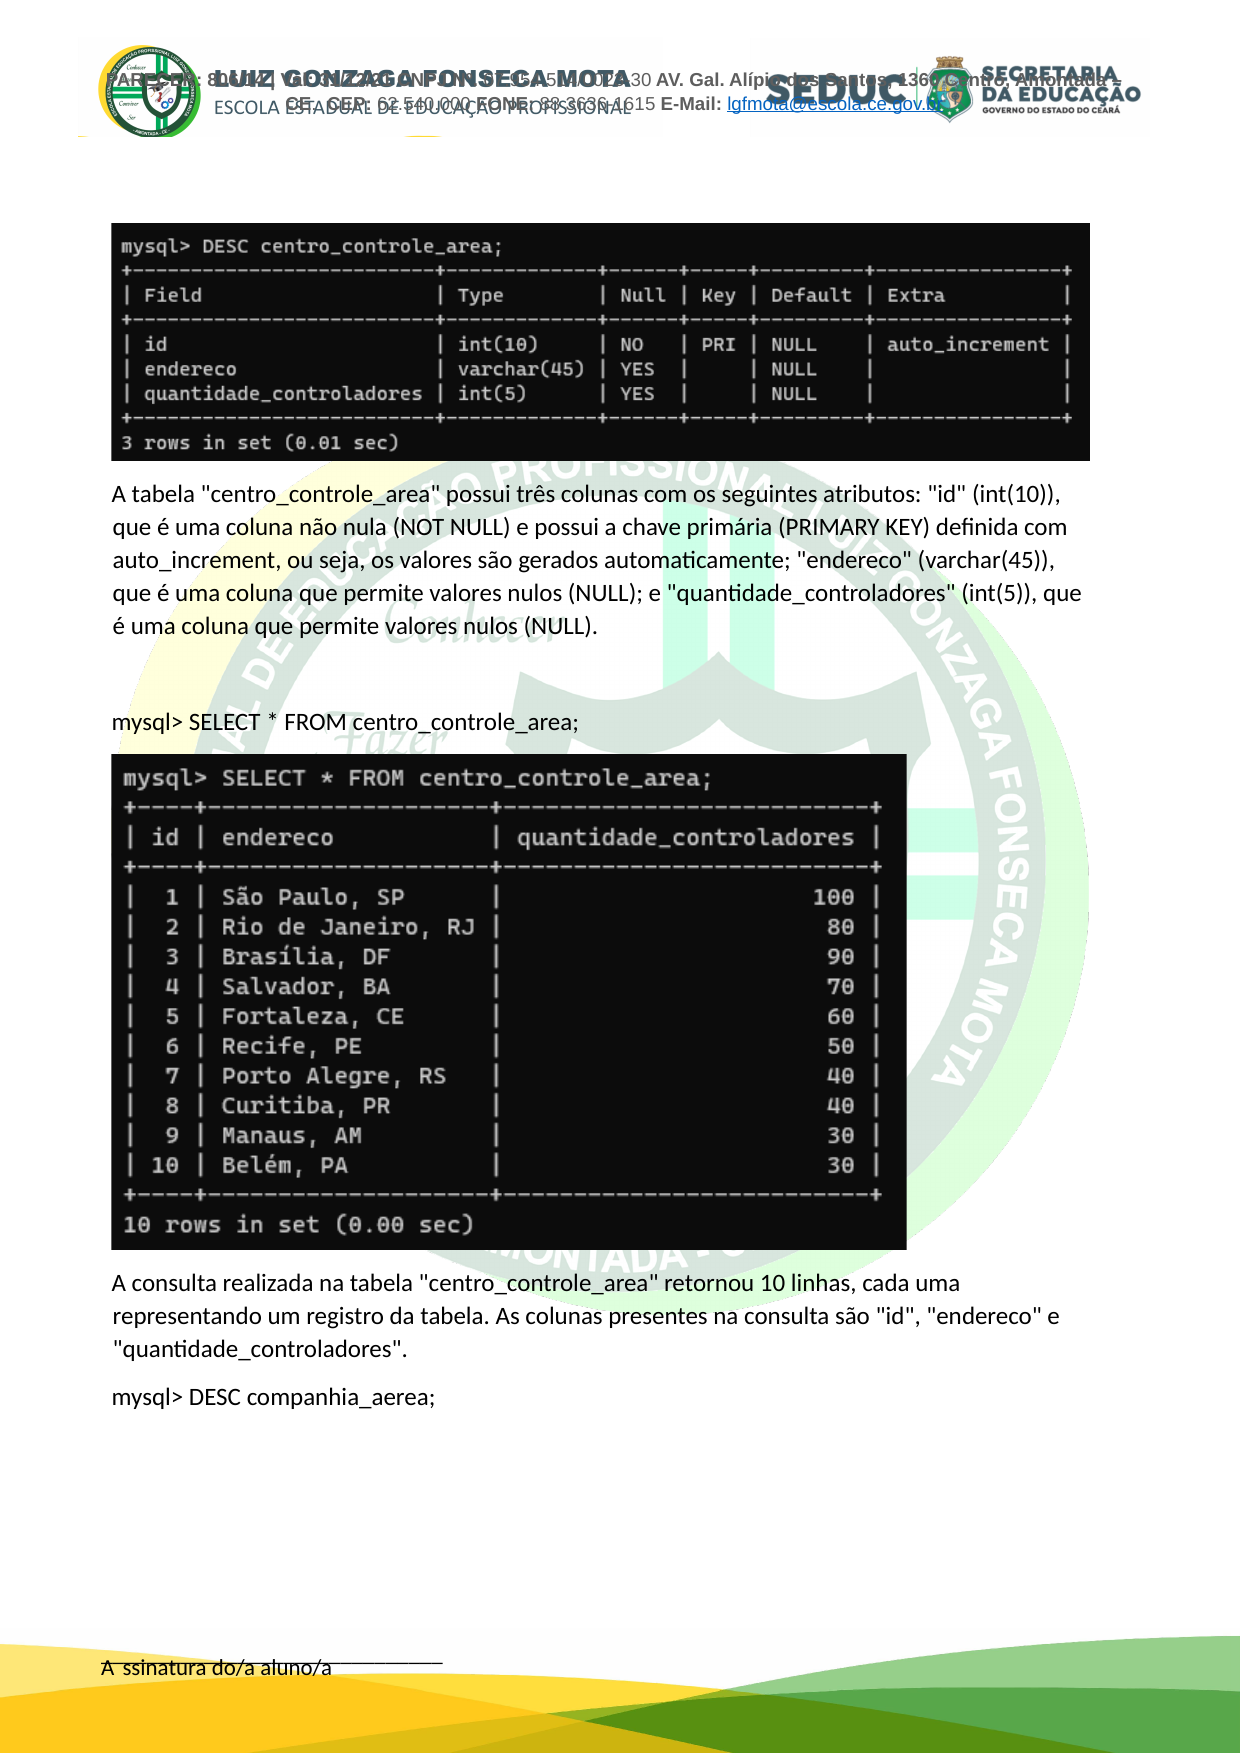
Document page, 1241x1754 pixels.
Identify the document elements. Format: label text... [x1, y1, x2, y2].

text mysql> DESC companhia_aerea; [111, 1381, 1090, 1411]
text A tabela "centro_controle_area" possui três colunas com os seguintes atributos: "id" (int(10)), que é uma coluna não nula (NOT NULL) e possui a chave primária (PRIMARY KEY) definida com auto_increment, ou seja, os valores são gerados automaticamente; "endereco" (varchar(45)), que é uma coluna que permite valores nulos (NULL); e "quantidade_controladores" (int(5)), que é uma coluna que permite valores nulos (NULL). [111, 478, 1090, 641]
text A consulta realizada na tabela "centro_controle_area" retornou 10 linhas, cada uma representando um registro da tabela. As colunas presentes na consulta são "id", "endereco" e "quantidade_controladores". [111, 1267, 1090, 1363]
picture [111, 737, 1089, 1267]
picture [0, 1627, 1240, 1753]
picture [111, 223, 1090, 478]
text mysql> SELECT * FROM centro_controle_area; [111, 706, 1090, 737]
picture [749, 37, 1151, 137]
picture [77, 36, 663, 137]
picture [111, 641, 1089, 706]
